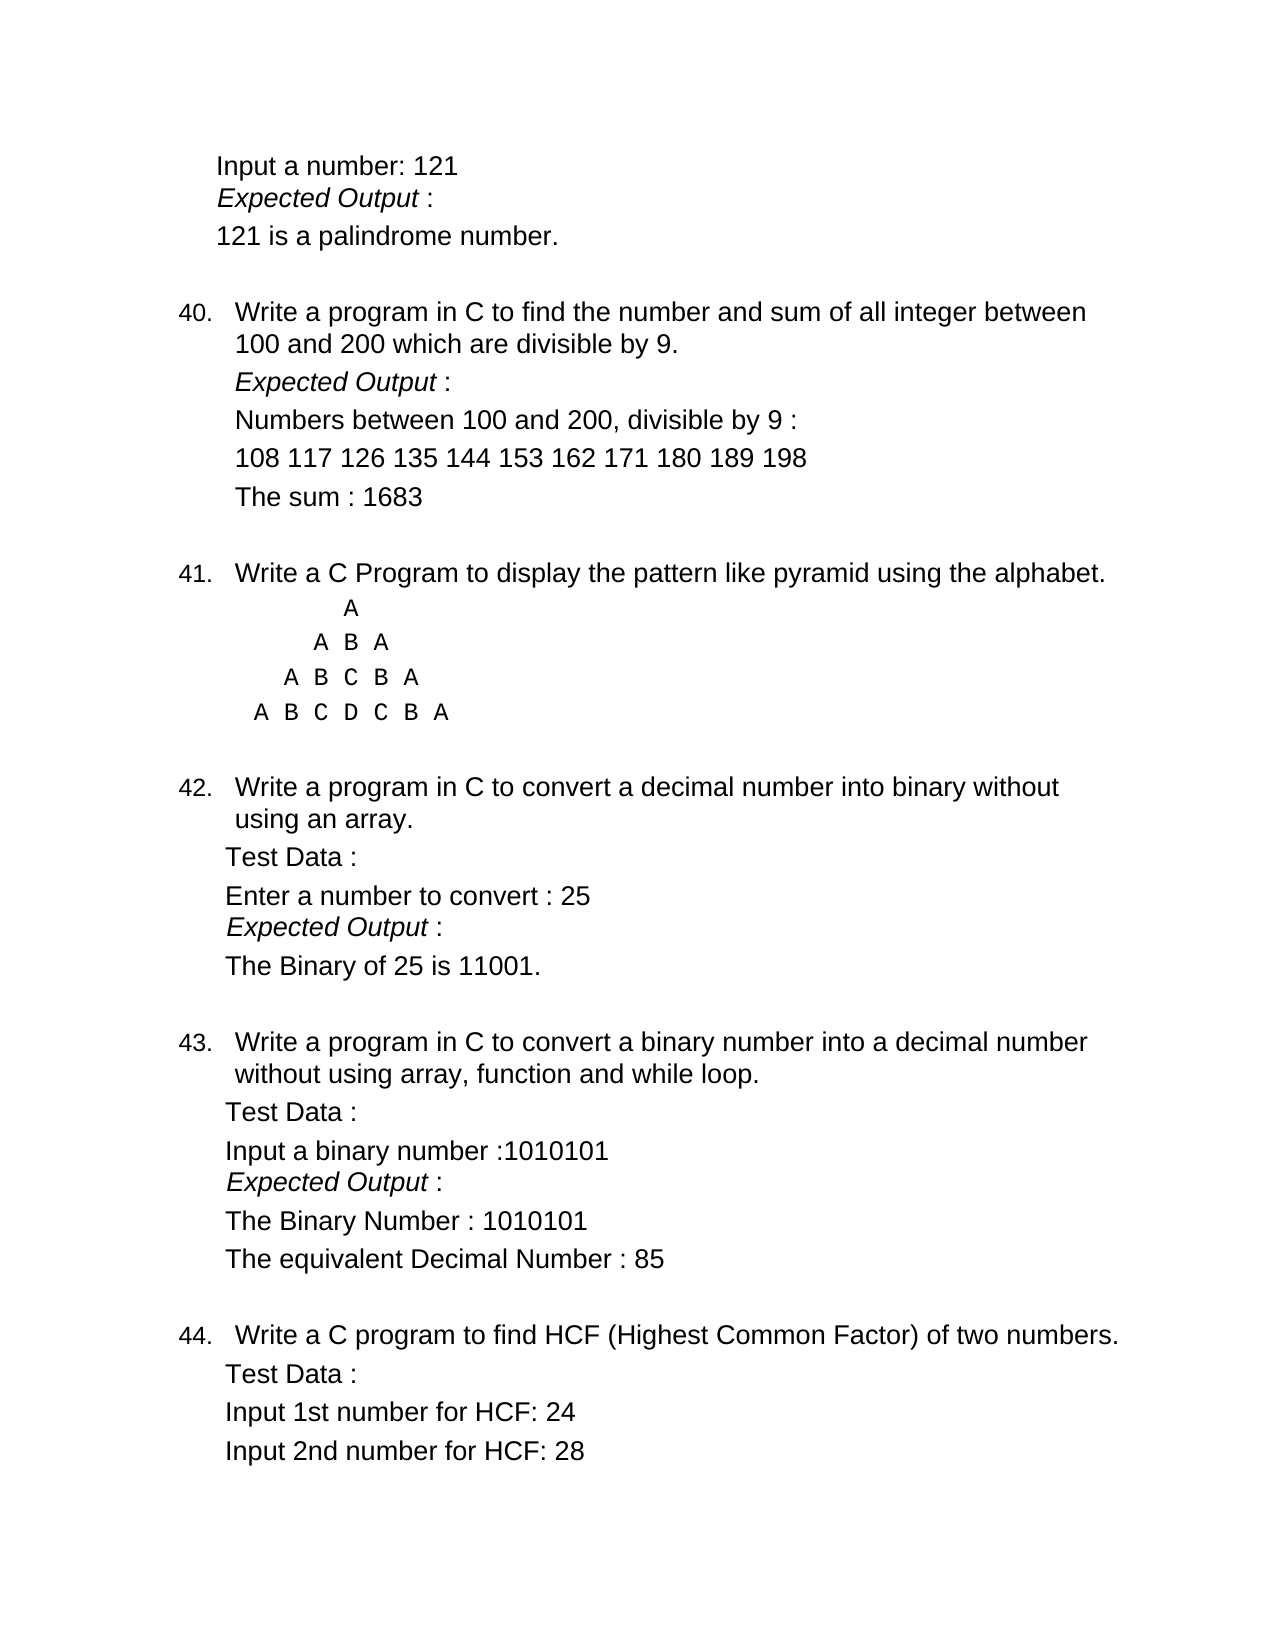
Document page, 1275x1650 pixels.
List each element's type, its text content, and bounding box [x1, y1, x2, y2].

text A [223, 595, 1127, 624]
text Input 1st number for HCF: 24 [225, 1396, 1125, 1428]
list Write a C Program to display the pattern like pyramid using the alphabet. [178, 557, 1125, 588]
text 121 is a palindrome number. [216, 220, 1125, 251]
text Numbers between 100 and 200, divisible by 9 : [234, 404, 1125, 435]
list Write a program in C to convert a decimal number into binary without using an array. [178, 771, 1125, 834]
text A B C D C B A [223, 699, 1127, 727]
list Write a program in C to find the number and sum of all integer between 100 and 200 which are divisible by 9. [178, 296, 1125, 359]
text Test Data : [225, 1358, 1125, 1389]
text Input a number: 121 Expected Output : [216, 150, 586, 213]
text The Binary of 25 is 11001. [225, 950, 1125, 981]
text Test Data : [225, 841, 1125, 873]
text Input 2nd number for HCF: 28 [225, 1435, 1125, 1466]
text Enter a number to convert : 25 Expected Output : [225, 880, 719, 943]
text The sum : 1683 [234, 481, 1125, 512]
text 108 117 126 135 144 153 162 171 180 189 198 [234, 442, 1125, 473]
text A B A [223, 630, 1127, 658]
text A B C B A [223, 664, 1127, 693]
list Write a program in C to convert a binary number into a decimal number without using array, function and while loop. [178, 1026, 1125, 1089]
text Expected Output : [234, 366, 1127, 397]
text Input a binary number :1010101 Expected Output : [225, 1135, 737, 1197]
text Test Data : [225, 1096, 1125, 1127]
list Write a C program to find HCF (Highest Common Factor) of two numbers. [178, 1319, 1125, 1351]
text The Binary Number : 1010101 [225, 1205, 1125, 1236]
text The equivalent Decimal Number : 85 [225, 1243, 1125, 1274]
